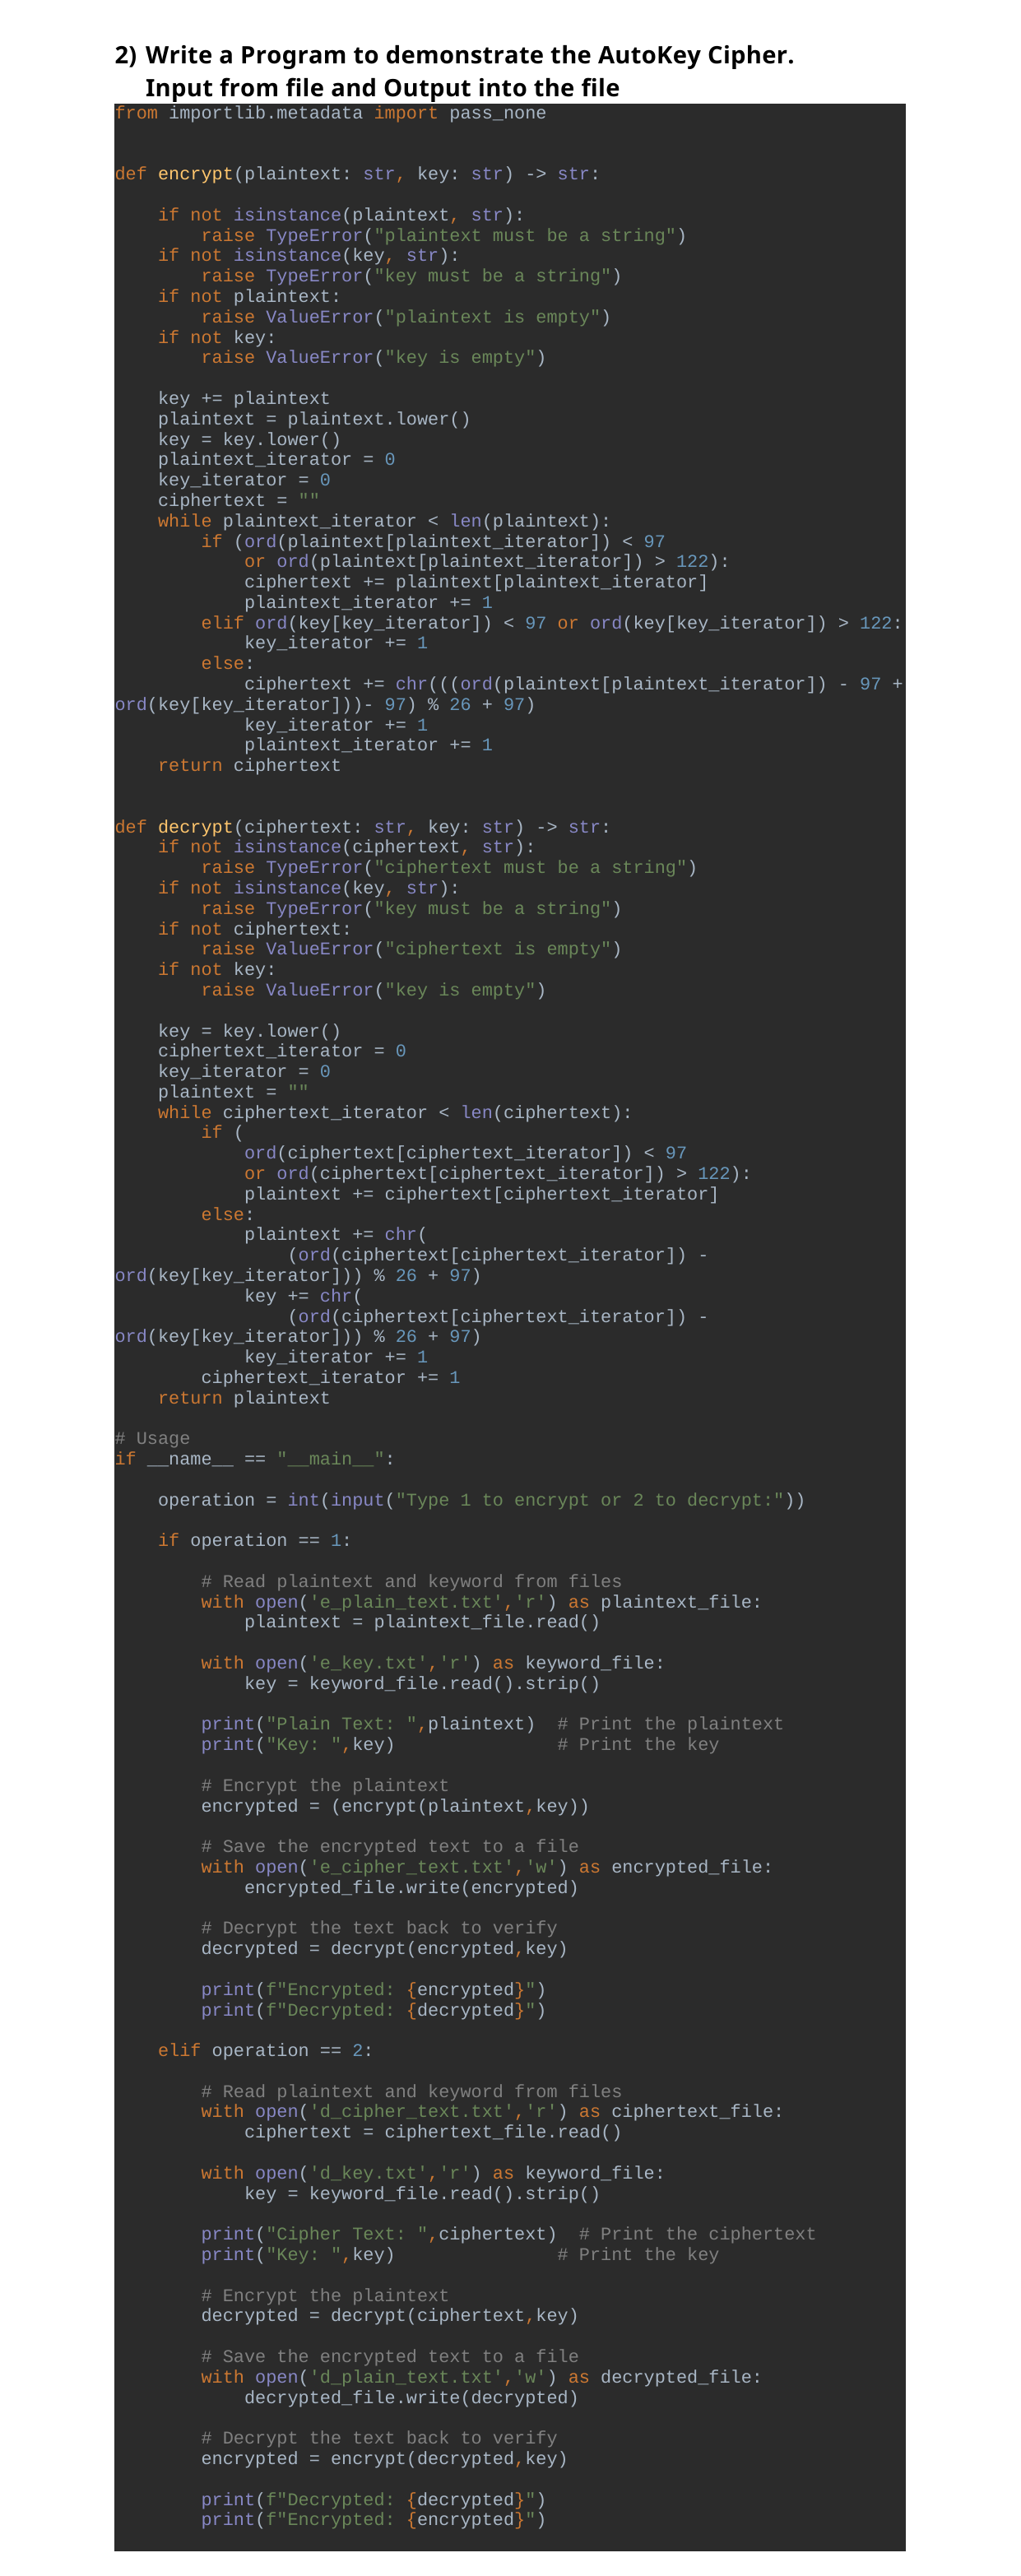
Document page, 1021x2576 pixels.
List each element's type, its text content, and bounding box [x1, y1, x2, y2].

list Write a Program to demonstrate the AutoKey Cipher. Input from file and Output into the file [114, 39, 906, 104]
text from importlib.metadata import pass_none def encrypt(plaintext: str, key: str) -> str: if not isinstance(plaintext, str): raise TypeError("plaintext must be a string") if not isinstance(key, str): raise TypeError("key must be a string") if not plaintext: raise ValueError("plaintext is empty") if not key: raise ValueError("key is empty") key += plaintext plaintext = plaintext.lower() key = key.lower() plaintext_iterator = 0 key_iterator = 0 ciphertext = "" while plaintext_iterator < len(plaintext): if (ord(plaintext[plaintext_iterator]) < 97 or ord(plaintext[plaintext_iterator]) > 122): ciphertext += plaintext[plaintext_iterator] plaintext_iterator += 1 elif ord(key[key_iterator]) < 97 or ord(key[key_iterator]) > 122: key_iterator += 1 else: ciphertext += chr(((ord(plaintext[plaintext_iterator]) - 97 + ord(key[key_iterator]))- 97) % 26 + 97) key_iterator += 1 plaintext_iterator += 1 return ciphertext def decrypt(ciphertext: str, key: str) -> str: if not isinstance(ciphertext, str): raise TypeError("ciphertext must be a string") if not isinstance(key, str): raise TypeError("key must be a string") if not ciphertext: raise ValueError("ciphertext is empty") if not key: raise ValueError("key is empty") key = key.lower() ciphertext_iterator = 0 key_iterator = 0 plaintext = "" while ciphertext_iterator < len(ciphertext): if ( ord(ciphertext[ciphertext_iterator]) < 97 or ord(ciphertext[ciphertext_iterator]) > 122): plaintext += ciphertext[ciphertext_iterator] else: plaintext += chr( (ord(ciphertext[ciphertext_iterator]) - ord(key[key_iterator])) % 26 + 97) key += chr( (ord(ciphertext[ciphertext_iterator]) - ord(key[key_iterator])) % 26 + 97) key_iterator += 1 ciphertext_iterator += 1 return plaintext # Usage if __name__ == "__main__": operation = int(input("Type 1 to encrypt or 2 to decrypt:")) if operation == 1: # Read plaintext and keyword from files with open('e_plain_text.txt','r') as plaintext_file: plaintext = plaintext_file.read() with open('e_key.txt','r') as keyword_file: key = keyword_file.read().strip() print("Plain Text: ",plaintext) # Print the plaintext print("Key: ",key) # Print the key # Encrypt the plaintext encrypted = (encrypt(plaintext,key)) # Save the encrypted text to a file with open('e_cipher_text.txt','w') as encrypted_file: encrypted_file.write(encrypted) # Decrypt the text back to verify decrypted = decrypt(encrypted,key) print(f"Encrypted: {encrypted}") print(f"Decrypted: {decrypted}") elif operation == 2: # Read plaintext and keyword from files with open('d_cipher_text.txt','r') as ciphertext_file: ciphertext = ciphertext_file.read() with open('d_key.txt','r') as keyword_file: key = keyword_file.read().strip() print("Cipher Text: ",ciphertext) # Print the ciphertext print("Key: ",key) # Print the key # Encrypt the plaintext decrypted = decrypt(ciphertext,key) # Save the encrypted text to a file with open('d_plain_text.txt','w') as decrypted_file: decrypted_file.write(decrypted) # Decrypt the text back to verify encrypted = encrypt(decrypted,key) print(f"Decrypted: {decrypted}") print(f"Encrypted: {encrypted}") [114, 104, 906, 2531]
